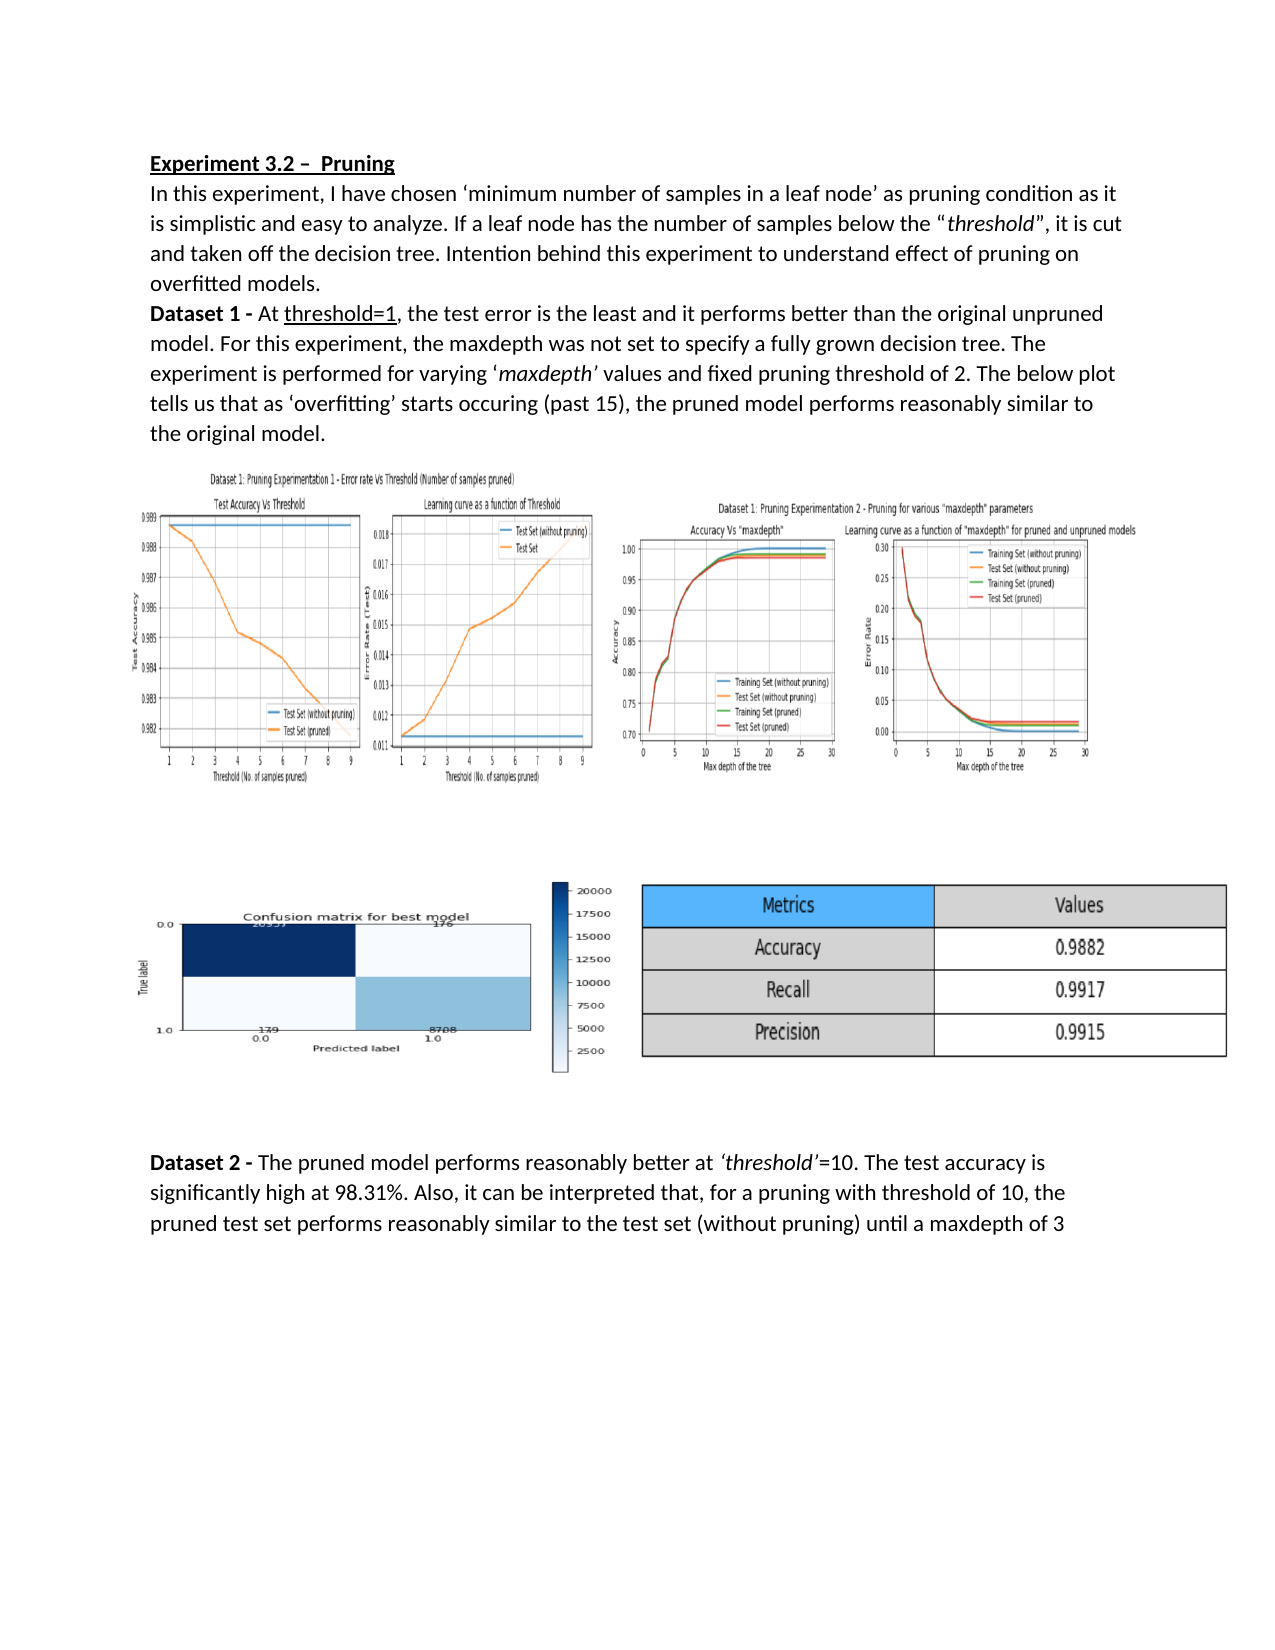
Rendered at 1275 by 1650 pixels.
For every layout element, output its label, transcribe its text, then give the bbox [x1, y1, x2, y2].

picture [635, 874, 1237, 1073]
picture [113, 876, 620, 1079]
text Experiment 3.2 – Pruning [150, 149, 1137, 177]
text In this experiment, I have chosen ‘minimum number of samples in a leaf node’ as pruning condition as it is simplistic and easy to analyze. If a leaf node has the number of samples below the “threshold”, it is cut and taken off the decision tree. Intention behind this experiment to understand effect of pruning on overfitted models. [150, 179, 1127, 297]
text Dataset 1 - At threshold=1, the test error is the least and it performs better than the original unpruned model. For this experiment, the maxdepth was not set to specify a fully grown decision tree. The experiment is performed for varying ‘maxdepth’ values and fixed pruning threshold of 2. The below plot tells us that as ‘overfitting’ starts occuring (past 15), the pruned model performs reasonably similar to the original model. [150, 299, 1121, 447]
text Dataset 2 - The pruned model performs reasonably better at ‘threshold’=10. The test accuracy is significantly high at 98.31%. Also, it can be interpreted that, for a pruning with threshold of 10, the pruned test set performs reasonably similar to the test set (without pruning) until a maxdepth of 3 [150, 1148, 1077, 1237]
picture [602, 495, 1138, 781]
picture [132, 453, 598, 791]
